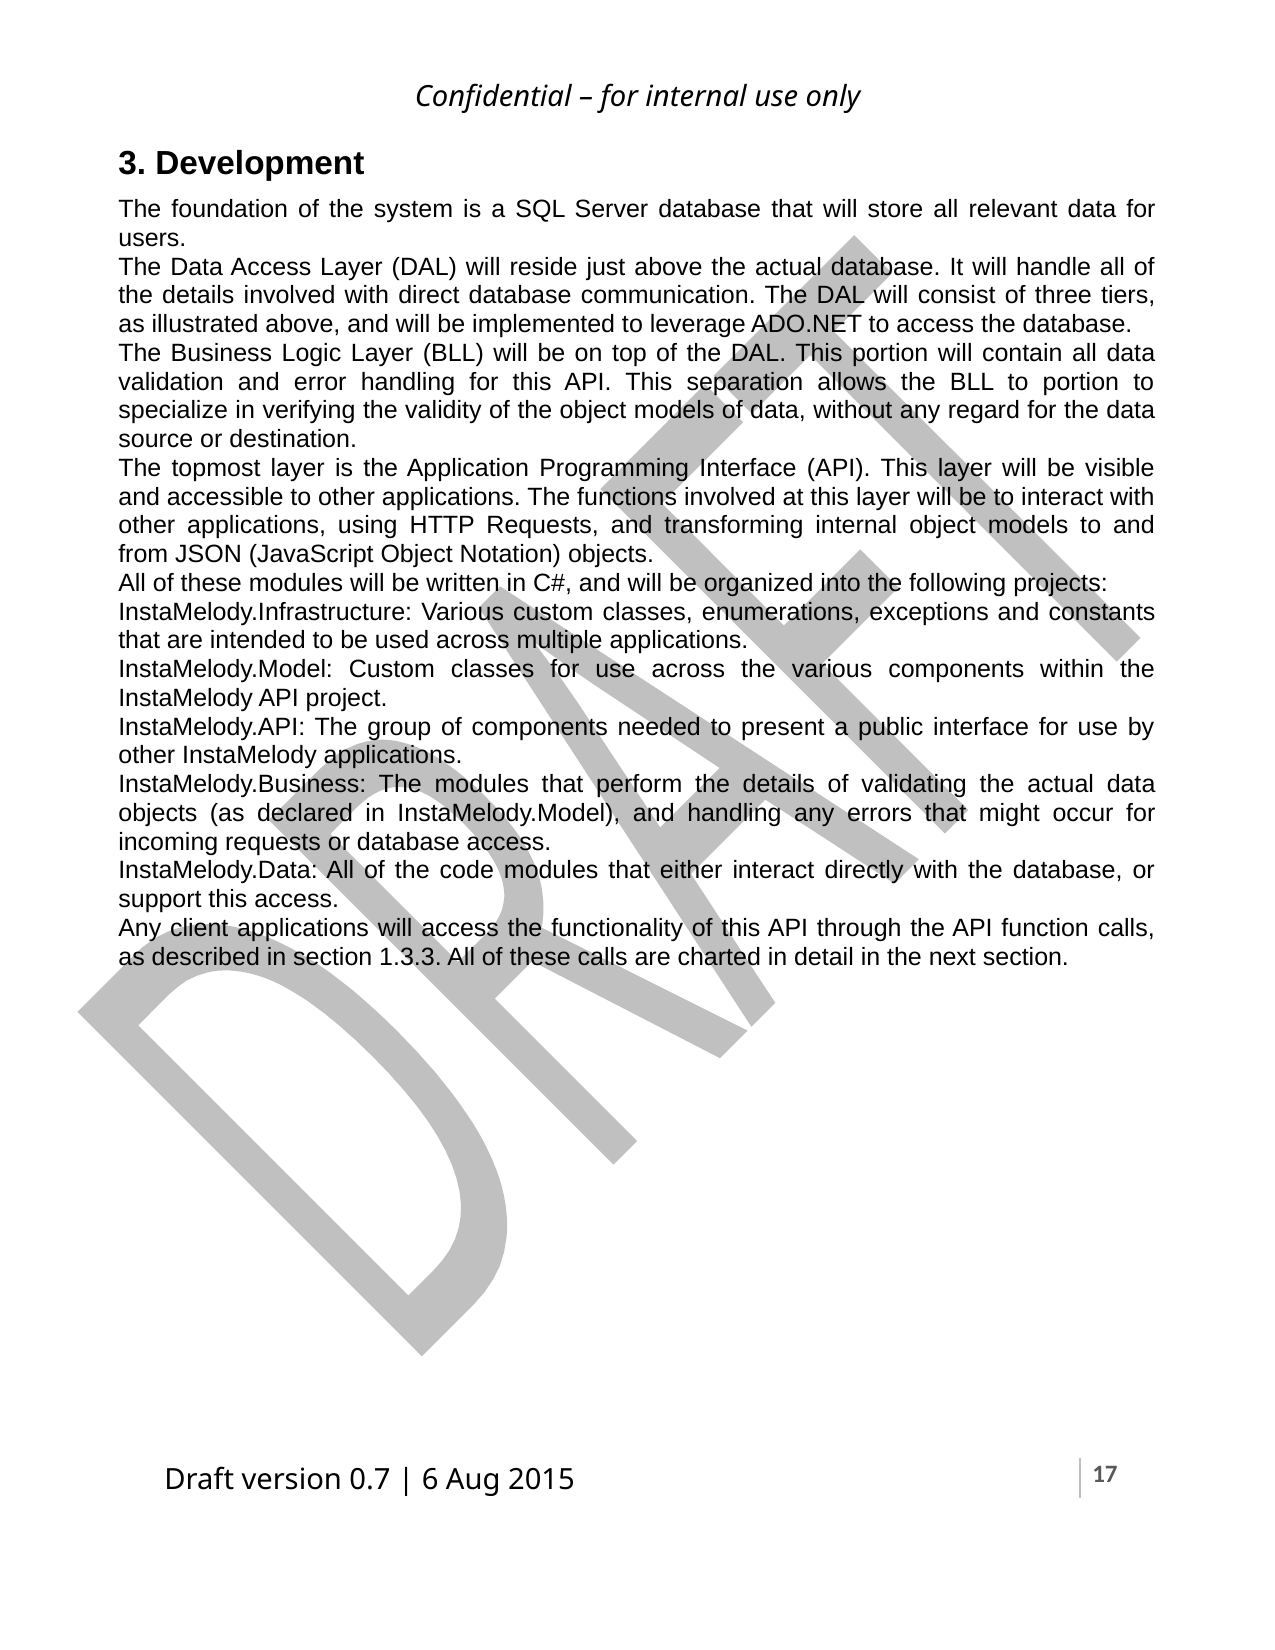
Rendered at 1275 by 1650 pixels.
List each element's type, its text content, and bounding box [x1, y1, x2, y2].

subtitle 3. Development [118, 143, 1157, 182]
text InstaMelody.API: The group of components needed to present a public interface for use by other InstaMelody applications. [118, 712, 1157, 769]
text The topmost layer is the Application Programming Interface (API). This layer will be visible and accessible to other applications. The functions involved at this layer will be to interact with other applications, using HTTP Requests, and transforming internal object models to and from JSON (JavaScript Object Notation) objects. [118, 453, 1157, 568]
text InstaMelody.Business: The modules that perform the details of validating the actual data objects (as declared in InstaMelody.Model), and handling any errors that might occur for incoming requests or database access. [118, 769, 1157, 855]
text The foundation of the system is a SQL Server database that will store all relevant data for users. [118, 194, 1157, 252]
text The Data Access Layer (DAL) will reside just above the actual database. It will handle all of the details involved with direct database communication. The DAL will consist of three tiers, as illustrated above, and will be implemented to leverage ADO.NET to access the database. [118, 252, 1157, 338]
text InstaMelody.Data: All of the code modules that either interact directly with the database, or support this access. [118, 855, 1157, 913]
text The Business Logic Layer (BLL) will be on top of the DAL. This portion will contain all data validation and error handling for this API. This separation allows the BLL to portion to specialize in verifying the validity of the object models of data, without any regard for the data source or destination. [118, 338, 1157, 453]
text Any client applications will access the functionality of this API through the API function calls, as described in section 1.3.3. All of these calls are charted in detail in the next section. [118, 913, 1157, 970]
text All of these modules will be written in C#, and will be organized into the following projects: [118, 568, 1157, 597]
text InstaMelody.Infrastructure: Various custom classes, enumerations, exceptions and constants that are intended to be used across multiple applications. [118, 597, 1157, 654]
text InstaMelody.Model: Custom classes for use across the various components within the InstaMelody API project. [118, 654, 1157, 712]
